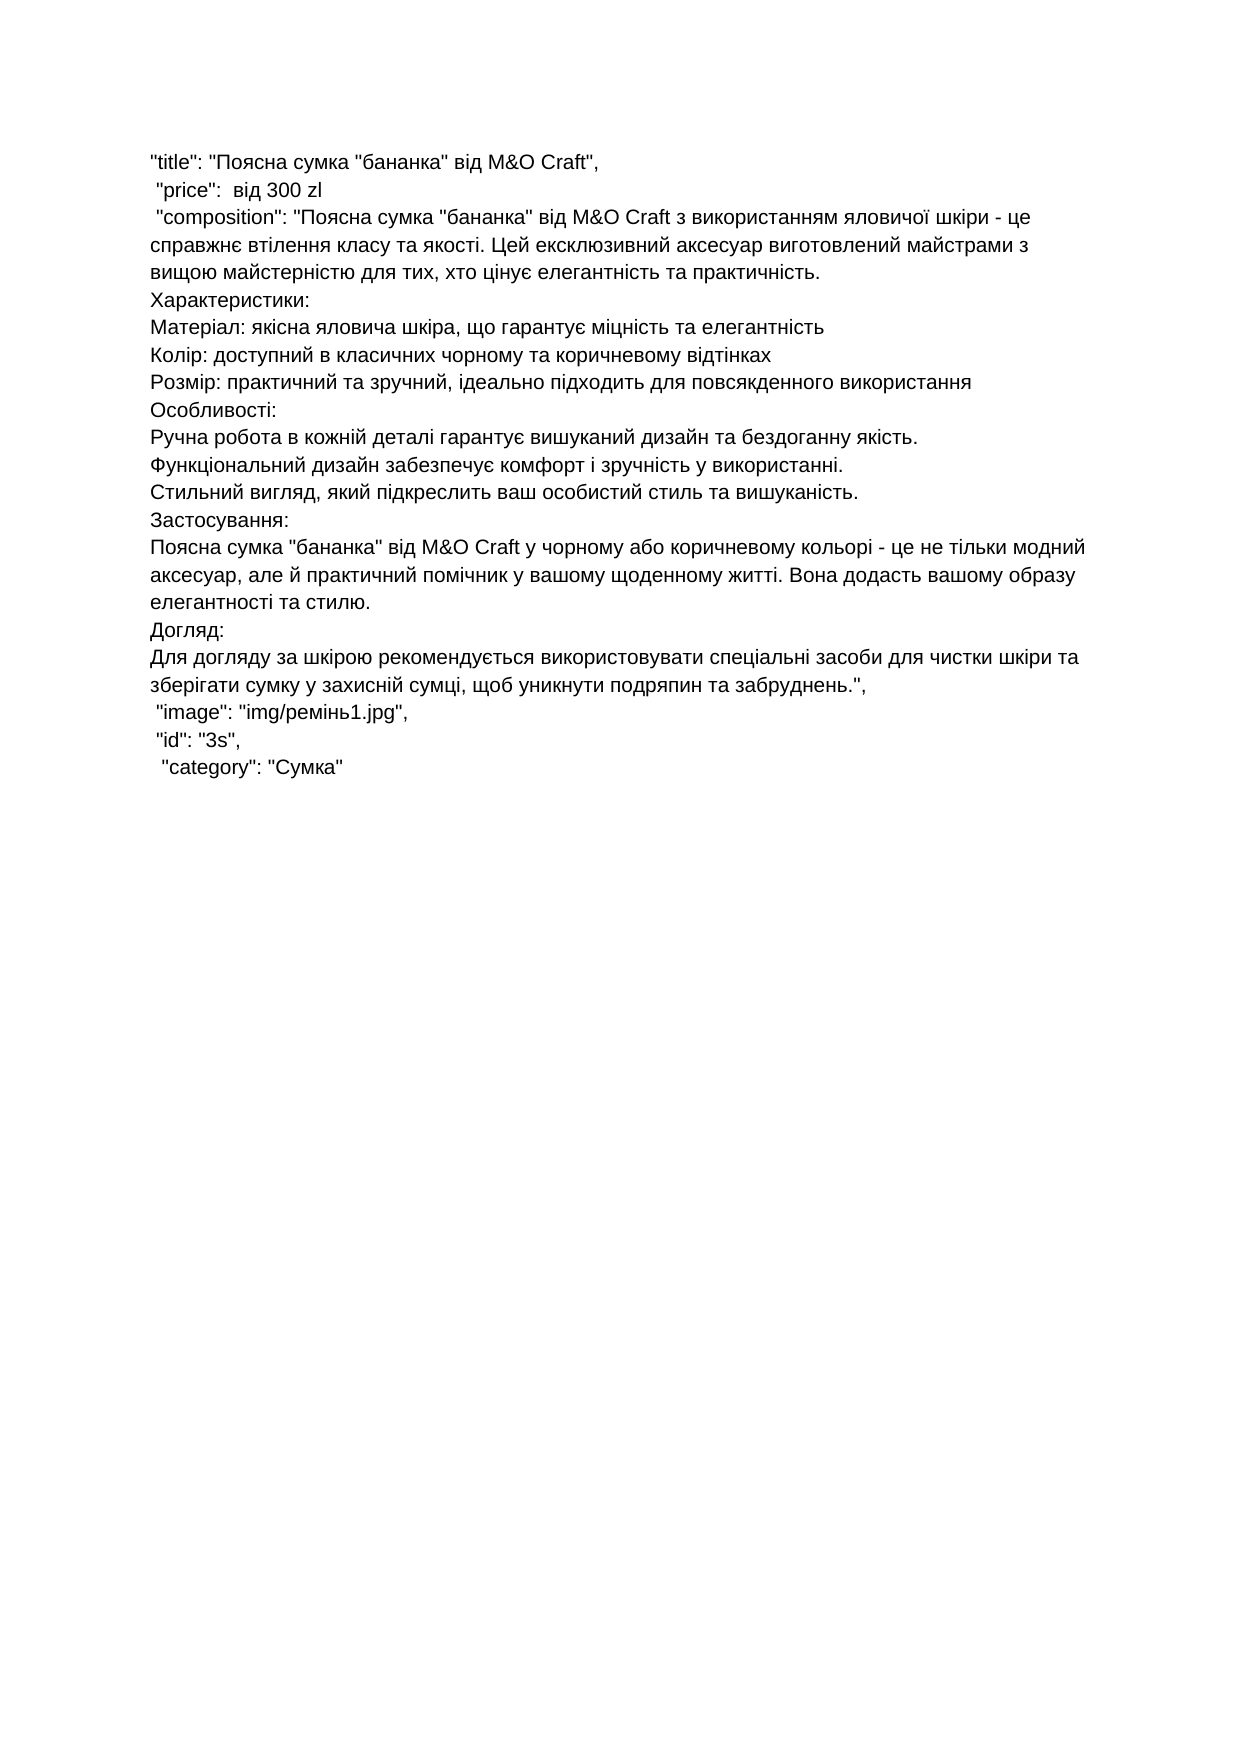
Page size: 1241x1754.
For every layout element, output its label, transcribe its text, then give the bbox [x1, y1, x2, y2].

text Для догляду за шкірою рекомендується використовувати спеціальні засоби для чистки шкіри та зберігати сумку у захисній сумці, щоб уникнути подряпин та забруднень.", [150, 645, 1090, 696]
text Застосування: [150, 507, 1090, 531]
text "title": "Поясна сумка "бананка" від M&O Craft", [150, 150, 1090, 174]
text Догляд: [150, 617, 1090, 641]
text Функціональний дизайн забезпечує комфорт і зручність у використанні. [150, 452, 1090, 476]
text Розмір: практичний та зручний, ідеально підходить для повсякденного використання [150, 370, 1090, 394]
text "id": "3s", [150, 727, 1090, 751]
text Стильний вигляд, який підкреслить ваш особистий стиль та вишуканість. [150, 480, 1090, 504]
text "price": від 300 zl [150, 177, 1090, 201]
text "image": "img/ремінь1.jpg", [150, 700, 1090, 724]
text Особливості: [150, 397, 1090, 421]
text Характеристики: [150, 287, 1090, 311]
text Колір: доступний в класичних чорному та коричневому відтінках [150, 342, 1090, 366]
text "category": "Сумка" [150, 755, 1090, 779]
text "composition": "Поясна сумка "бананка" від M&O Craft з використанням яловичої шкіри - це справжнє втілення класу та якості. Цей ексклюзивний аксесуар виготовлений майстрами з вищою майстерністю для тих, хто цінує елегантність та практичність. [150, 205, 1090, 284]
text Поясна сумка "бананка" від M&O Craft у чорному або коричневому кольорі - це не тільки модний аксесуар, але й практичний помічник у вашому щоденному житті. Вона додасть вашому образу елегантності та стилю. [150, 535, 1090, 614]
text Ручна робота в кожній деталі гарантує вишуканий дизайн та бездоганну якість. [150, 425, 1090, 449]
text Матеріал: якісна яловича шкіра, що гарантує міцність та елегантність [150, 315, 1090, 339]
